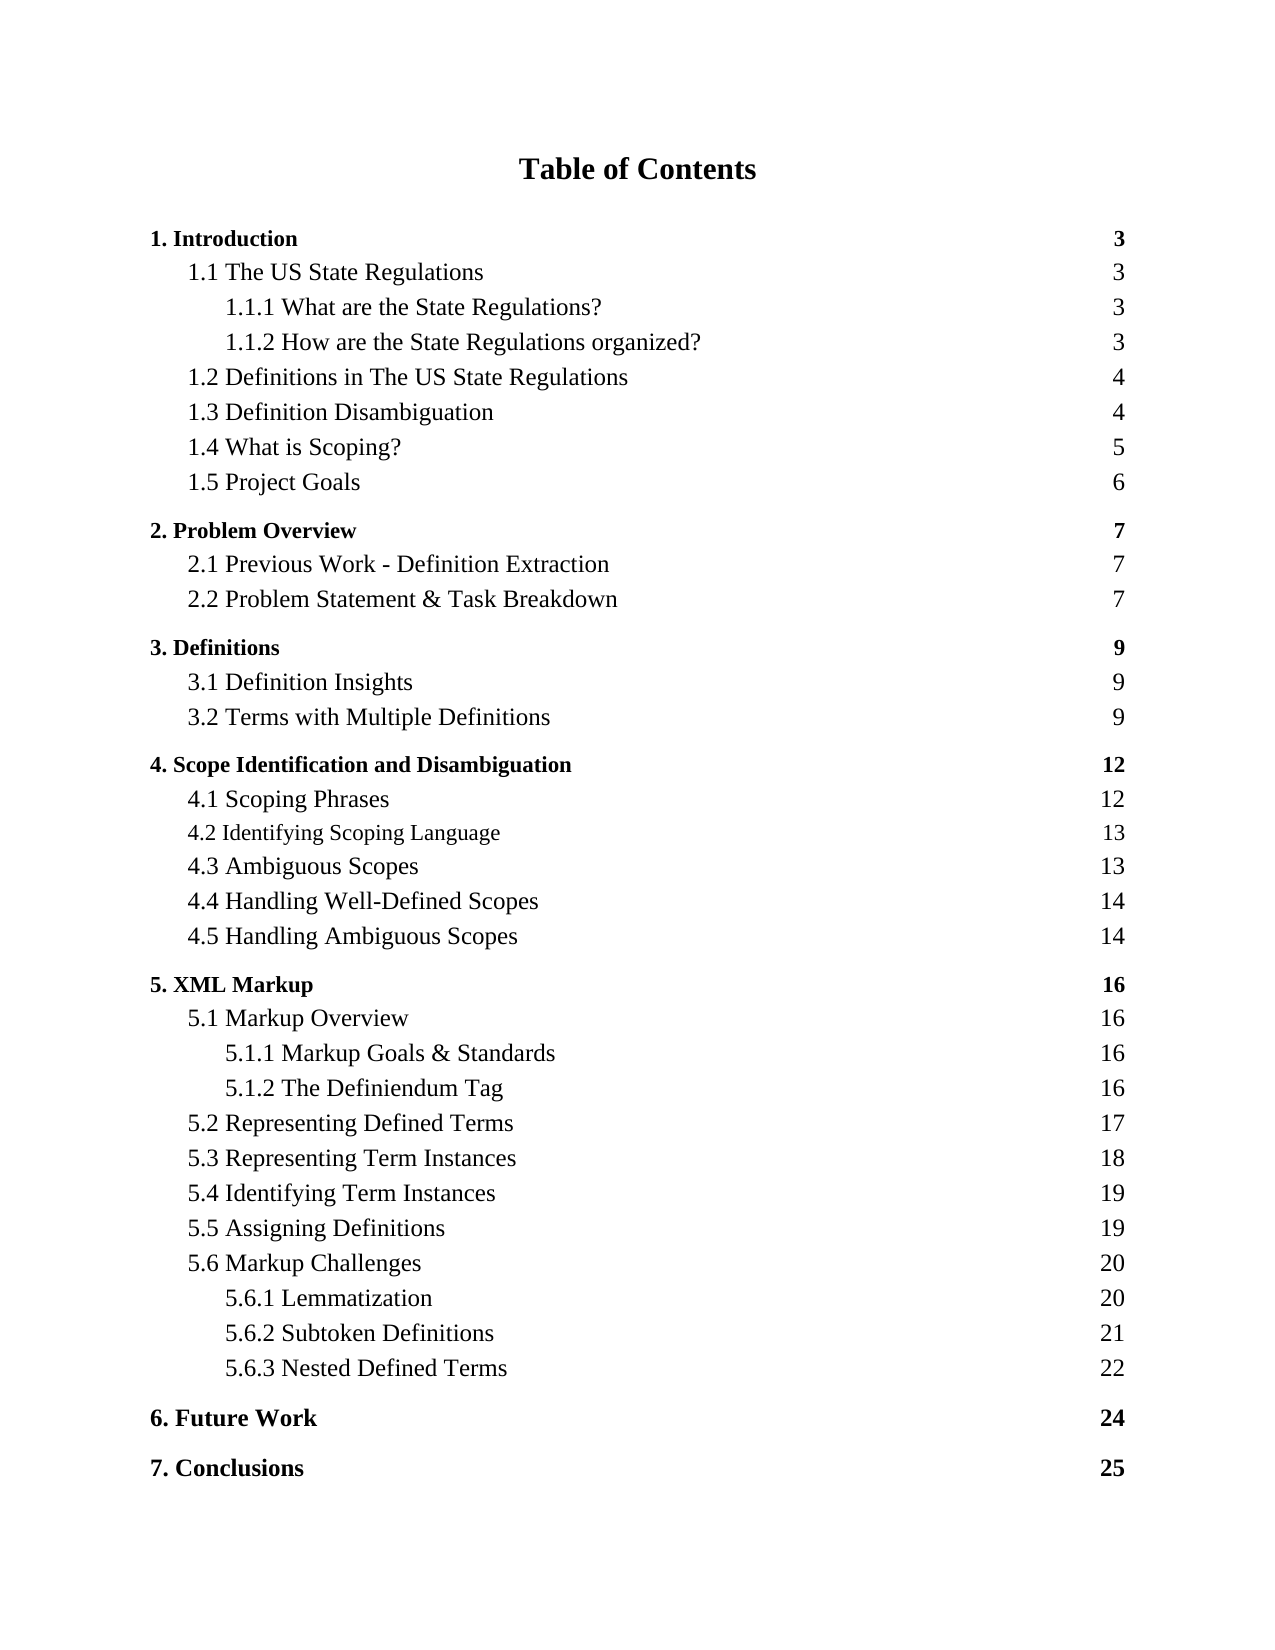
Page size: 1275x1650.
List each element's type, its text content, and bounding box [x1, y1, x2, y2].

subtitle Table of Contents [150, 150, 1125, 186]
